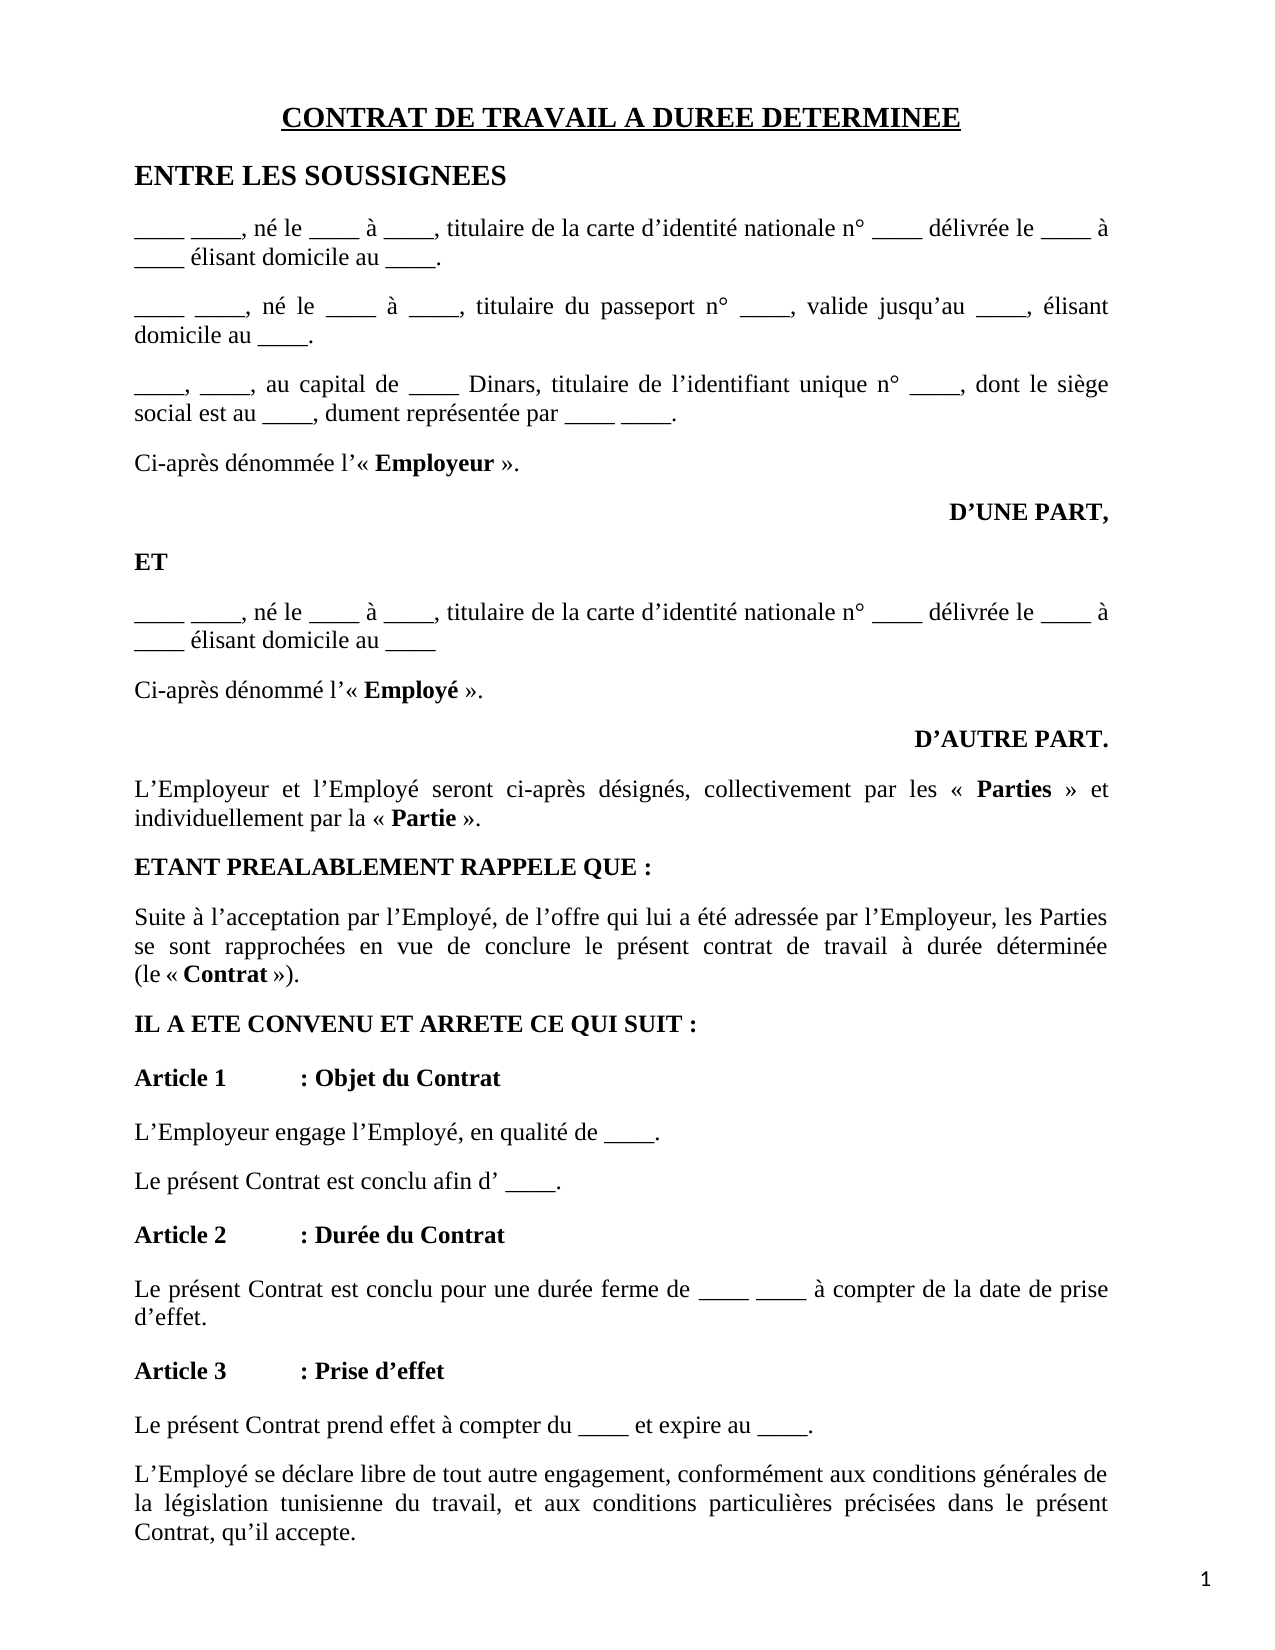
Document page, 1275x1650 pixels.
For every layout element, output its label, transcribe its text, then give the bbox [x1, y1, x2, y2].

text ENTRE LES SOUSSIGNEES [134, 158, 1109, 192]
subtitle : Durée du Contrat [134, 1220, 1211, 1249]
text ____ ____, né le ____ à ____, titulaire de la carte d’identité nationale n° ____ délivrée le ____ à ____ élisant domicile au ____. [134, 213, 1109, 270]
text Ci-après dénommée l’« Employeur ». [134, 448, 1109, 477]
text L’Employé se déclare libre de tout autre engagement, conformément aux conditions générales de la législation tunisienne du travail, et aux conditions particulières précisées dans le présent Contrat, qu’il accepte. [134, 1459, 1109, 1546]
text D’AUTRE PART. [134, 724, 1109, 753]
text ____ ____, né le ____ à ____, titulaire du passeport n° ____, valide jusqu’au ____, élisant domicile au ____. [134, 291, 1109, 349]
text Suite à l’acceptation par l’Employé, de l’offre qui lui a été adressée par l’Employeur, les Parties se sont rapprochées en vue de conclure le présent contrat de travail à durée déterminée (le « Contrat »). [134, 902, 1109, 988]
subtitle : Objet du Contrat [104, 1063, 1211, 1092]
text Le présent Contrat est conclu pour une durée ferme de ____ ____ à compter de la date de prise d’effet. [134, 1274, 1109, 1331]
subtitle : Prise d’effet [134, 1356, 1211, 1385]
text Ci-après dénommé l’« Employé ». [134, 675, 1109, 704]
text L’Employeur engage l’Employé, en qualité de ____. [134, 1117, 1109, 1145]
text ____, ____, au capital de ____ Dinars, titulaire de l’identifiant unique n° ____, dont le siège social est au ____, dument représentée par ____ ____. [134, 369, 1109, 427]
text CONTRAT DE TRAVAIL A DUREE DETERMINEE [134, 100, 1109, 133]
text Le présent Contrat est conclu afin d’ ____. [134, 1166, 1109, 1195]
text ETANT PREALABLEMENT RAPPELE QUE : [134, 852, 1109, 881]
text ET [134, 547, 1109, 576]
text IL A ETE CONVENU ET ARRETE CE QUI SUIT : [134, 1009, 1109, 1038]
text Le présent Contrat prend effet à compter du ____ et expire au ____. [134, 1410, 1109, 1439]
text L’Employeur et l’Employé seront ci-après désignés, collectivement par les « Parties » et individuellement par la « Partie ». [134, 774, 1109, 832]
text ____ ____, né le ____ à ____, titulaire de la carte d’identité nationale n° ____ délivrée le ____ à ____ élisant domicile au ____ [134, 597, 1109, 654]
text D’UNE PART, [134, 497, 1109, 526]
